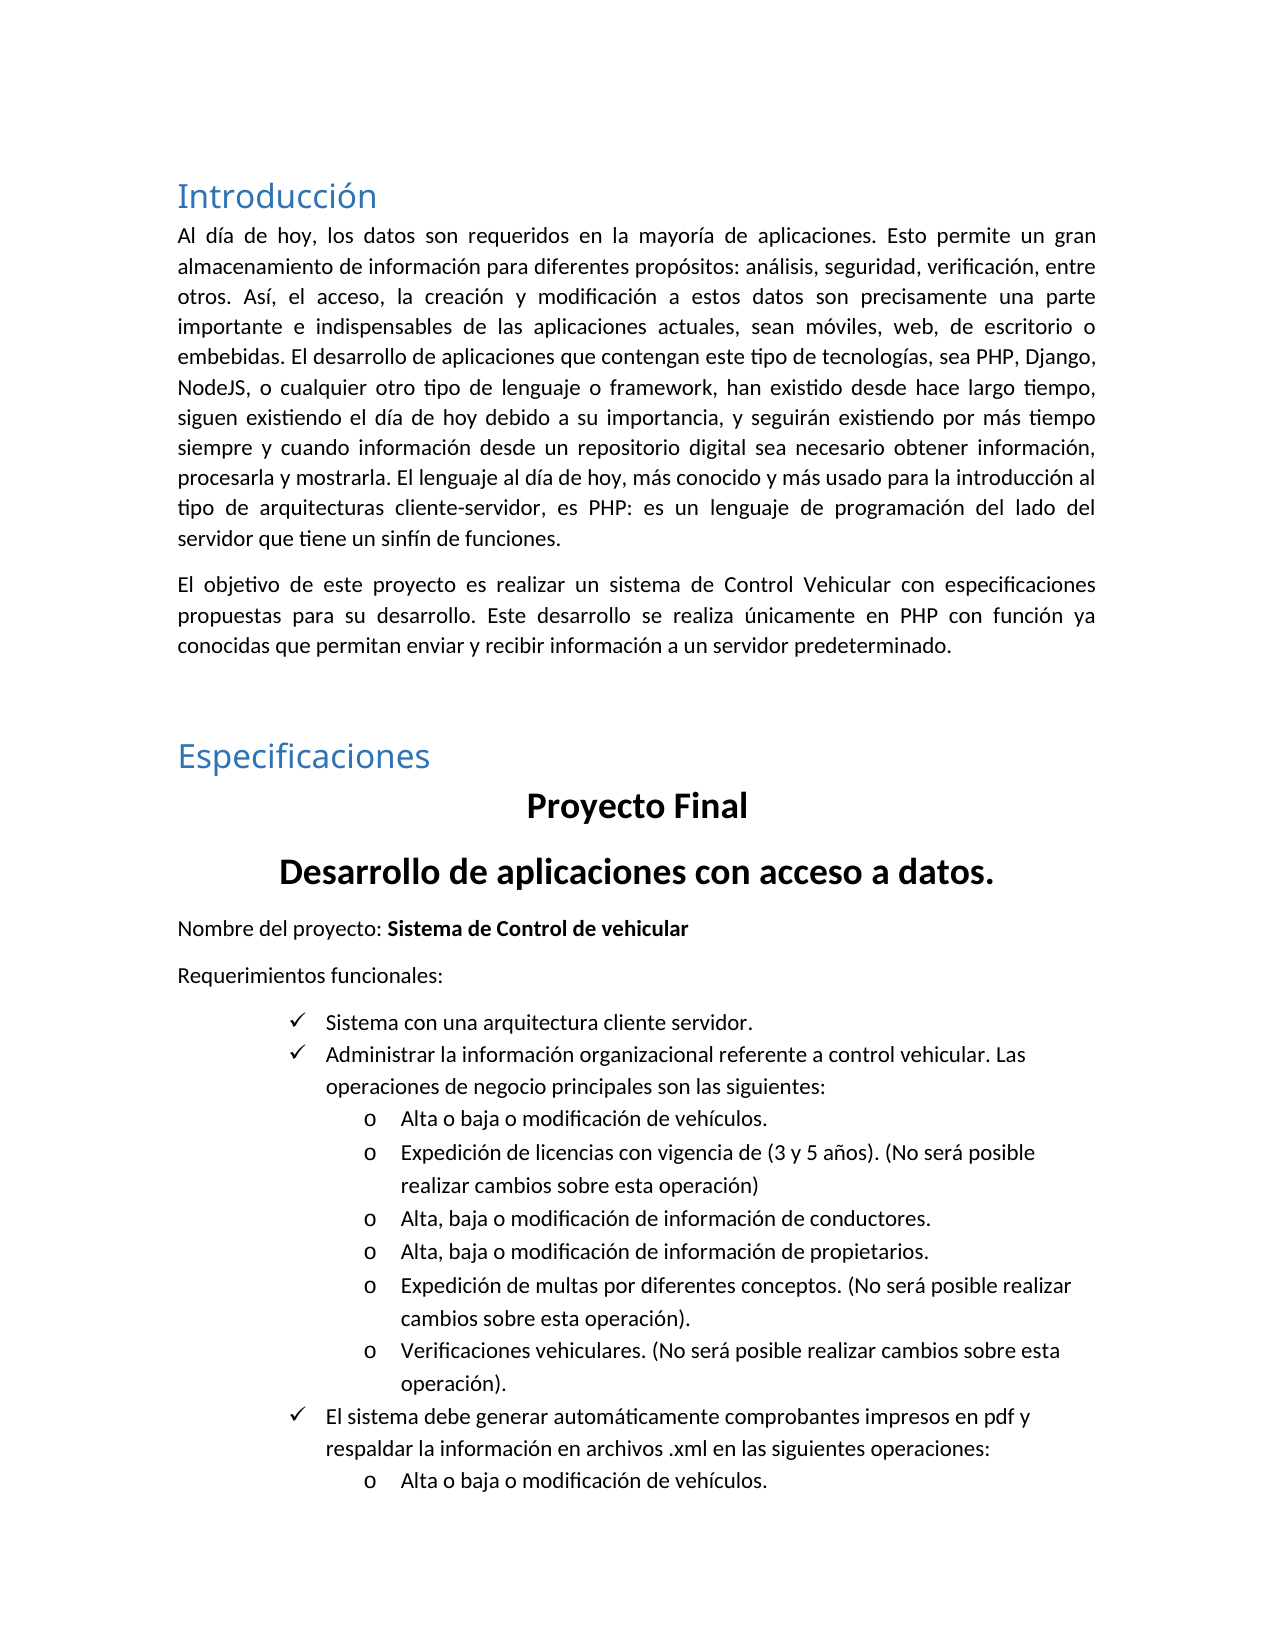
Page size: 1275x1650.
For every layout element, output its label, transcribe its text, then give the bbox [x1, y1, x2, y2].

list Verificaciones vehiculares. (No será posible realizar cambios sobre esta operación). [363, 1336, 1098, 1398]
list Alta o baja o modificación de vehículos. [363, 1104, 1098, 1134]
list Administrar la información organizacional referente a control vehicular. Las operaciones de negocio principales son las siguientes: [288, 1040, 1098, 1100]
subtitle Especificaciones [177, 733, 1098, 778]
text Nombre del proyecto: Sistema de Control de vehicular [177, 914, 1098, 942]
text Desarrollo de aplicaciones con acceso a datos. [177, 848, 1098, 894]
list Expedición de multas por diferentes conceptos. (No será posible realizar cambios sobre esta operación). [363, 1271, 1098, 1332]
text Proyecto Final [177, 782, 1098, 828]
list El sistema debe generar automáticamente comprobantes impresos en pdf y respaldar la información en archivos .xml en las siguientes operaciones: [288, 1402, 1098, 1462]
list Expedición de licencias con vigencia de (3 y 5 años). (No será posible realizar cambios sobre esta operación) [363, 1138, 1098, 1199]
text Al día de hoy, los datos son requeridos en la mayoría de aplicaciones. Esto permite un gran almacenamiento de información para diferentes propósitos: análisis, seguridad, verificación, entre otros. Así, el acceso, la creación y modificación a estos datos son precisamente una parte importante e indispensables de las aplicaciones actuales, sean móviles, web, de escritorio o embebidas. El desarrollo de aplicaciones que contengan este tipo de tecnologías, sea PHP, Django, NodeJS, o cualquier otro tipo de lenguaje o framework, han existido desde hace largo tiempo, siguen existiendo el día de hoy debido a su importancia, y seguirán existiendo por más tiempo siempre y cuando información desde un repositorio digital sea necesario obtener información, procesarla y mostrarla. El lenguaje al día de hoy, más conocido y más usado para la introducción al tipo de arquitecturas cliente-servidor, es PHP: es un lenguaje de programación del lado del servidor que tiene un sinfín de funciones. [177, 222, 1098, 552]
subtitle Introducción [177, 173, 1098, 218]
list Sistema con una arquitectura cliente servidor. [288, 1008, 1098, 1036]
list Alta, baja o modificación de información de conductores. [363, 1204, 1098, 1233]
list Alta o baja o modificación de vehículos. [363, 1466, 1098, 1495]
text El objetivo de este proyecto es realizar un sistema de Control Vehicular con especificaciones propuestas para su desarrollo. Este desarrollo se realiza únicamente en PHP con función ya conocidas que permitan enviar y recibir información a un servidor predeterminado. [177, 571, 1098, 659]
text Requerimientos funcionales: [177, 961, 1098, 989]
list Alta, baja o modificación de información de propietarios. [363, 1237, 1098, 1266]
